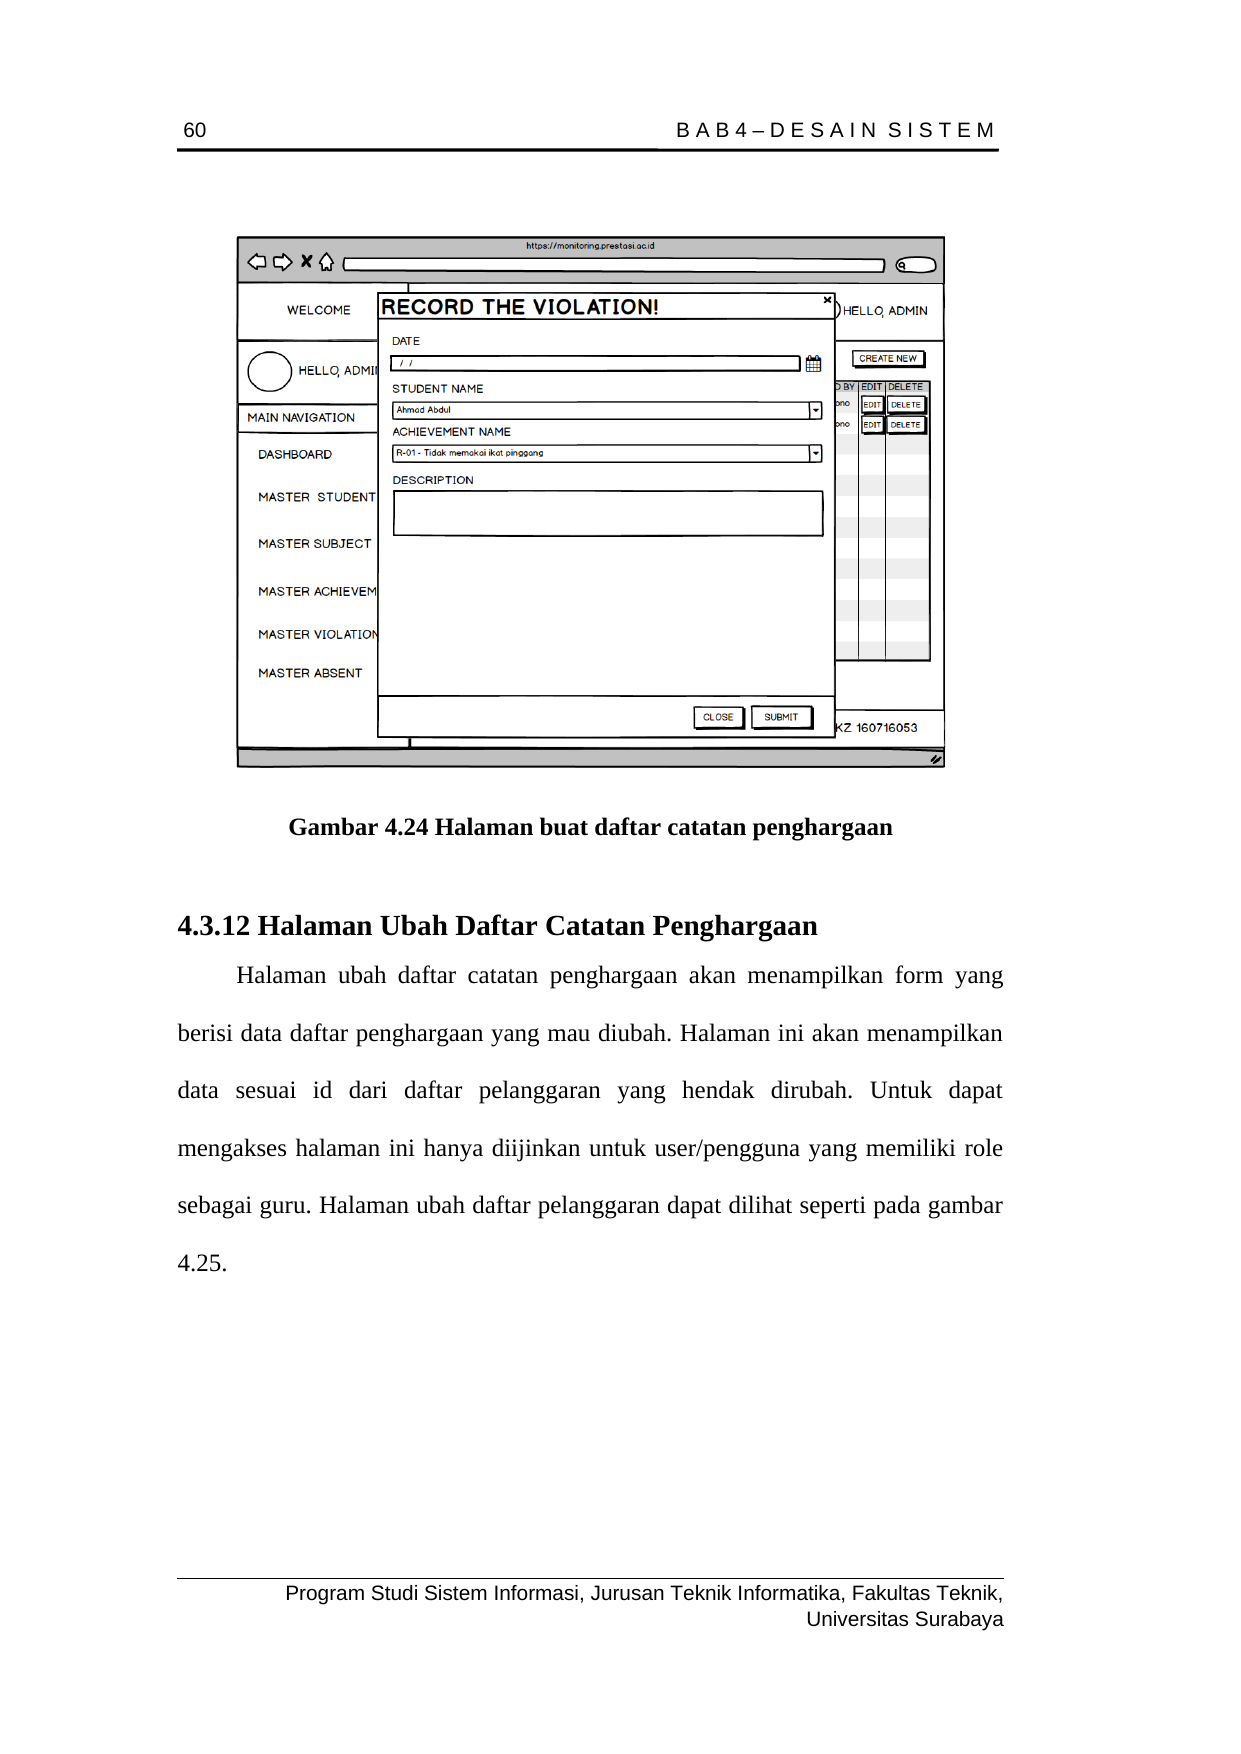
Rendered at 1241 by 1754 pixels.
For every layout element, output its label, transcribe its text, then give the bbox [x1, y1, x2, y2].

text Gambar 4.24 Halaman buat daftar catatan penghargaan [177, 812, 1004, 841]
text Halaman ubah daftar catatan penghargaan akan menampilkan form yang berisi data daftar penghargaan yang mau diubah. Halaman ini akan menampilkan data sesuai id dari daftar pelanggaran yang hendak dirubah. Untuk dapat mengakses halaman ini hanya diijinkan untuk user/pengguna yang memiliki role sebagai guru. Halaman ubah daftar pelanggaran dapat dilihat seperti pada gambar 4.25. [177, 960, 1004, 1277]
text 4.3.12 Halaman Ubah Daftar Catatan Penghargaan [177, 908, 1004, 941]
picture [236, 236, 946, 768]
